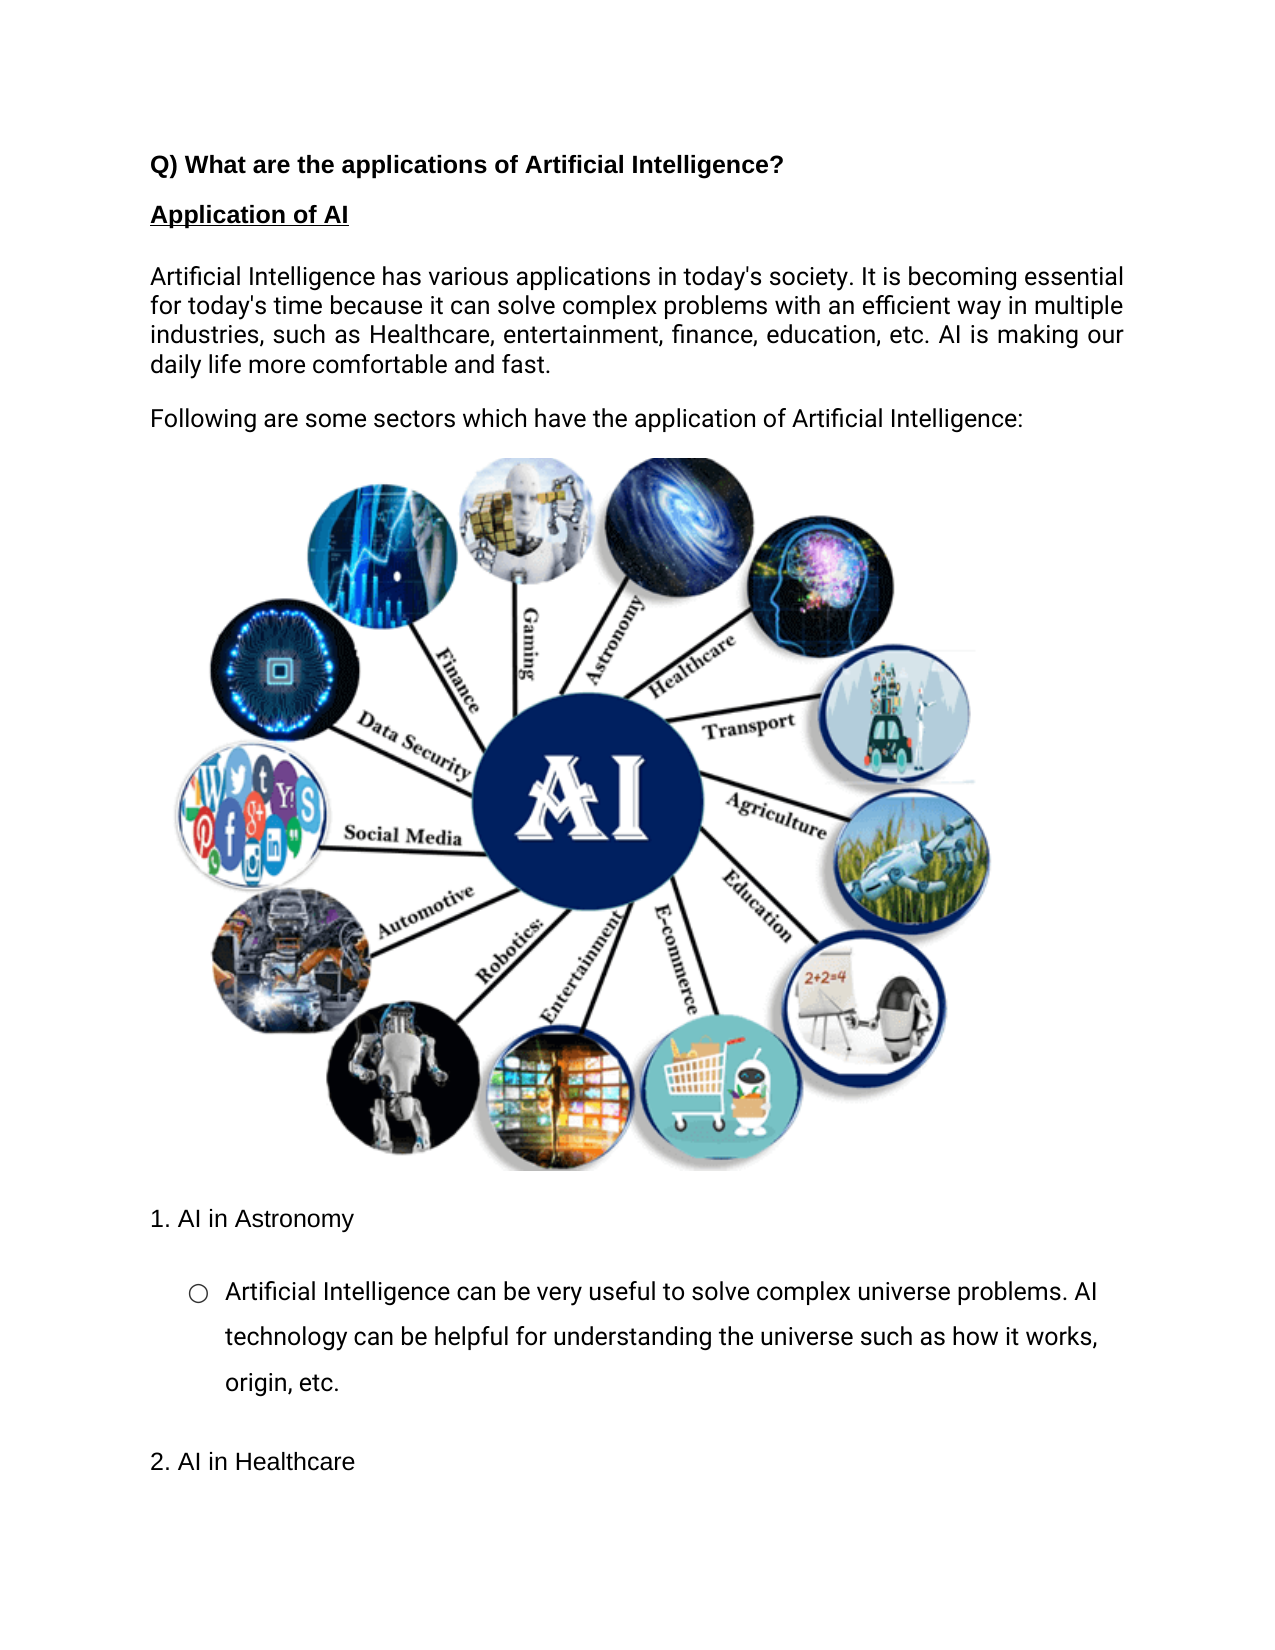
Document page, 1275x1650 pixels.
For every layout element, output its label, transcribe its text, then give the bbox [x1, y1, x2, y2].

subtitle 1. AI in Astronomy [150, 1204, 1125, 1233]
text Artificial Intelligence has various applications in today's society. It is becoming essential for today's time because it can solve complex problems with an efficient way in multiple industries, such as Healthcare, entertainment, finance, education, etc. AI is making our daily life more comfortable and fast. [150, 262, 1125, 379]
subtitle 2. AI in Healthcare [150, 1447, 1125, 1476]
subtitle Application of AI [150, 200, 1125, 228]
subtitle Q) What are the applications of Artificial Intelligence? [150, 150, 1125, 179]
text Following are some sectors which have the application of Artificial Intelligence: [150, 404, 1125, 433]
list Artificial Intelligence can be very useful to solve complex universe problems. AI technology can be helpful for understanding the universe such as how it works, origin, etc. [187, 1272, 1129, 1401]
picture [150, 458, 1021, 1171]
